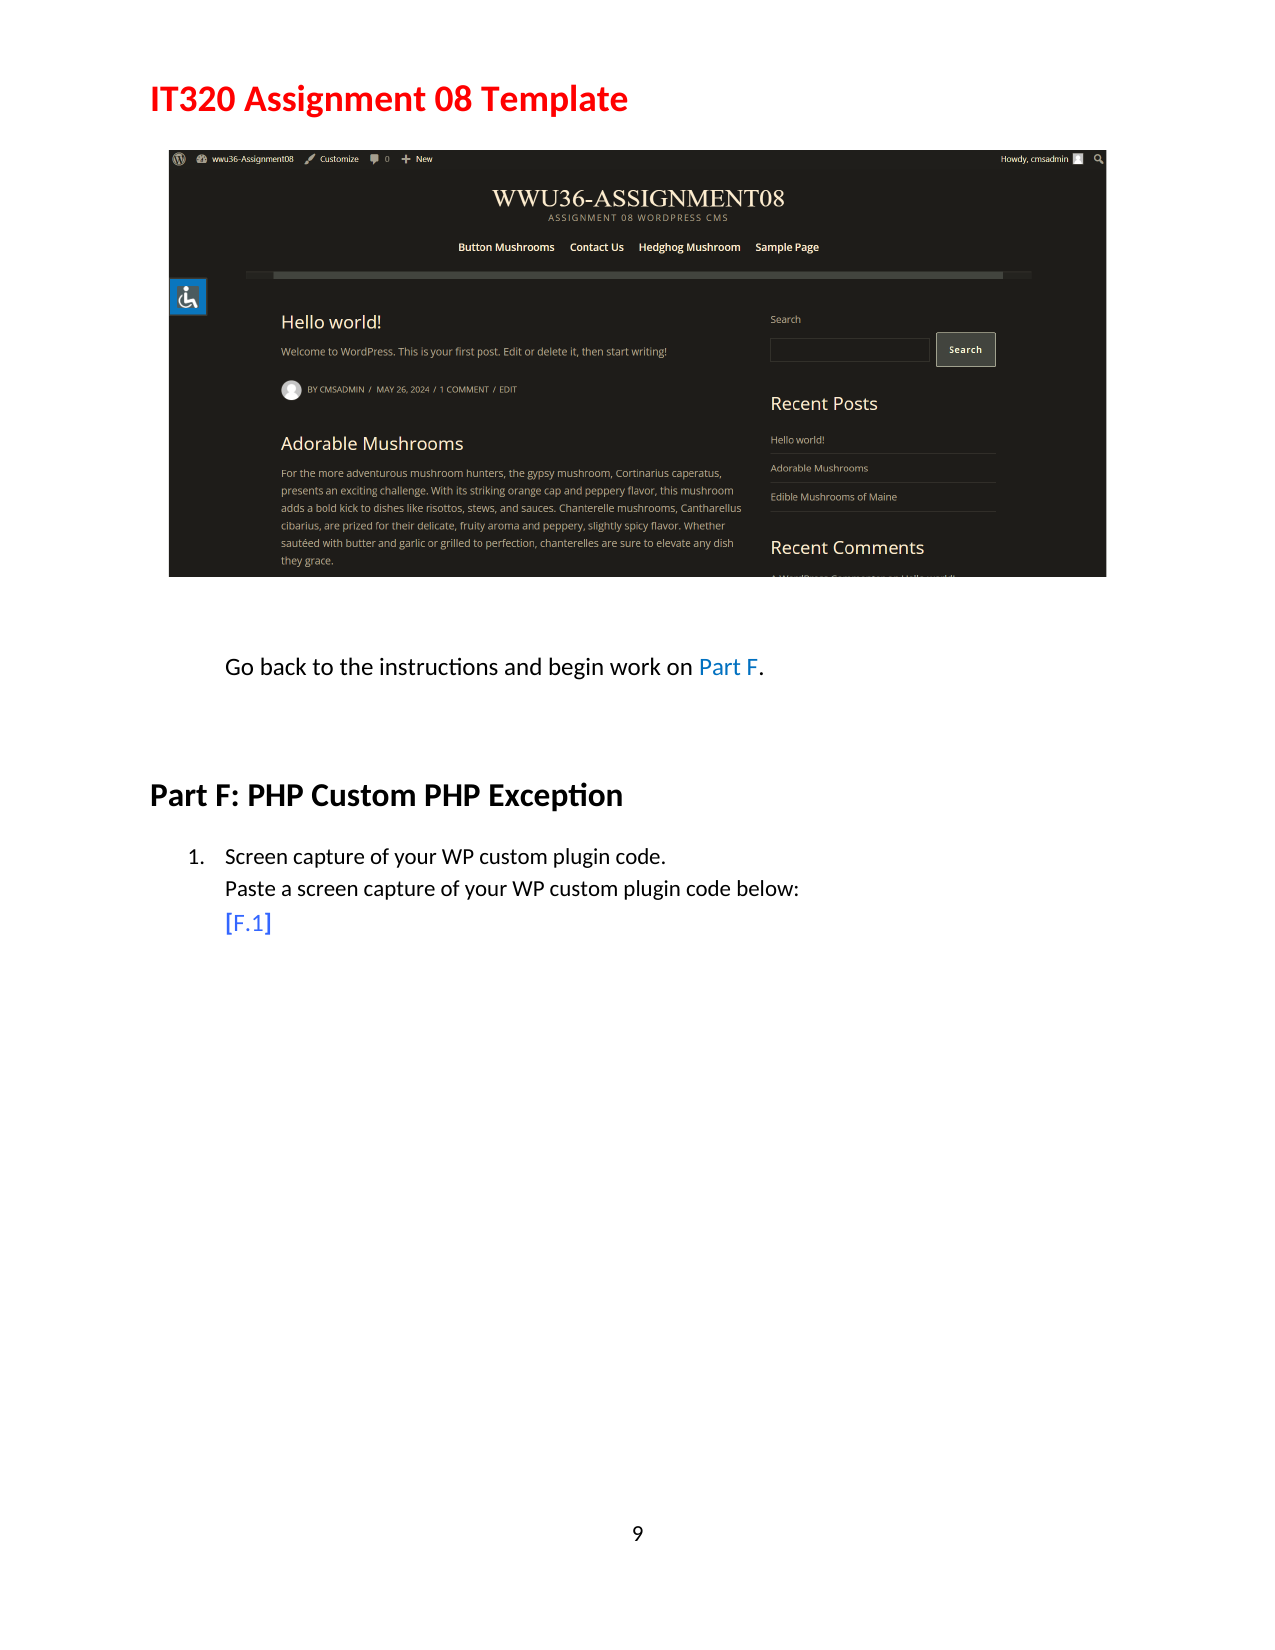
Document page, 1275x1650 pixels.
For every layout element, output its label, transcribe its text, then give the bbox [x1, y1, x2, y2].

picture [168, 150, 1107, 577]
list Screen capture of your WP custom plugin code. Paste a screen capture of your WP custom plugin code below: [F.1] [187, 842, 1125, 937]
text Part F: PHP Custom PHP Exception [150, 774, 1125, 815]
